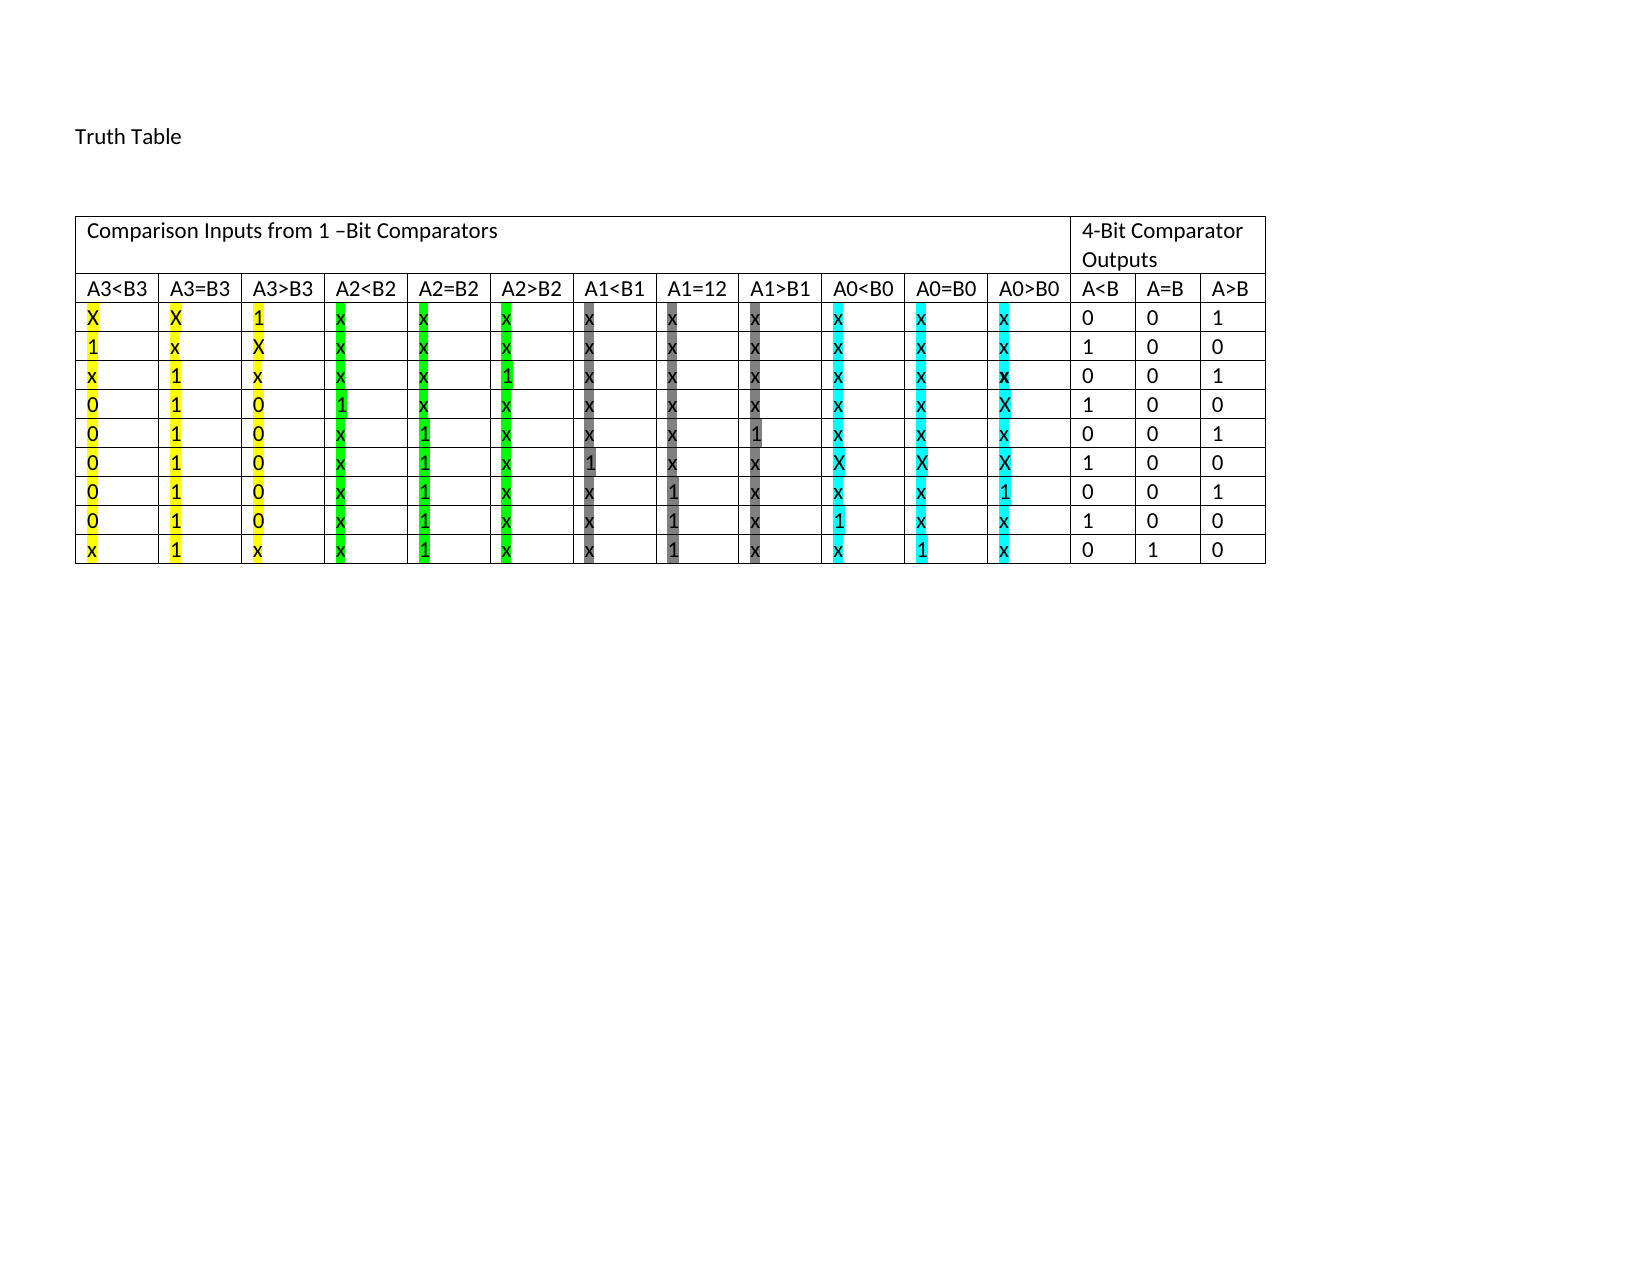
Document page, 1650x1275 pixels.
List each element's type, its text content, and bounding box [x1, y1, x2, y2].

table_cell 1 [596, 448, 656, 476]
table_cell x [594, 477, 656, 505]
table_cell 1 [430, 506, 490, 534]
table_cell 1 [98, 332, 158, 360]
table_cell 0 [1201, 332, 1265, 360]
table_cell 0 [1071, 419, 1135, 447]
table_cell 1 [1071, 448, 1135, 476]
table_cell x [511, 303, 573, 331]
table_header 4-Bit Comparator Outputs [1071, 217, 1265, 273]
table_cell 1 [928, 535, 987, 563]
table_cell X [264, 332, 324, 360]
table_cell 1 [181, 448, 241, 476]
table_cell x [345, 303, 407, 331]
table_cell x [594, 506, 656, 534]
table_cell A<B [1071, 274, 1135, 302]
table_cell 0 [1136, 303, 1200, 331]
table_cell x [428, 332, 490, 360]
table_cell x [594, 332, 656, 360]
table_cell x [594, 390, 656, 418]
table_cell x [594, 419, 656, 447]
table_cell 0 [98, 419, 158, 447]
table_cell x [926, 303, 987, 331]
table_cell A2<B2 [325, 274, 407, 302]
table_cell 1 [513, 361, 573, 389]
table_cell x [1009, 535, 1070, 563]
table_cell 0 [1201, 535, 1265, 563]
table_cell x [1009, 506, 1070, 534]
table_cell x [594, 361, 656, 389]
table_cell x [843, 361, 904, 389]
table_cell 0 [1071, 477, 1135, 505]
table_cell 1 [347, 390, 407, 418]
table_cell A0=B0 [905, 274, 987, 302]
table_cell x [594, 303, 656, 331]
table_cell 1 [430, 477, 490, 505]
table_cell x [511, 419, 573, 447]
table_cell 0 [98, 477, 158, 505]
table_cell 1 [1071, 390, 1135, 418]
table_cell x [511, 332, 573, 360]
table_cell 1 [181, 390, 241, 418]
table_cell x [1009, 419, 1070, 447]
table_cell X [1011, 448, 1070, 476]
table_cell x [511, 506, 573, 534]
table_cell A3=B3 [159, 274, 241, 302]
table_cell 1 [181, 506, 241, 534]
table_cell A1<B1 [574, 274, 656, 302]
table_cell x [677, 419, 738, 447]
table_cell x [262, 535, 324, 563]
table_cell x [1009, 332, 1070, 360]
table_cell 0 [1071, 361, 1135, 389]
table_cell x [843, 390, 904, 418]
table_cell x [760, 506, 821, 534]
table_cell 0 [1136, 332, 1200, 360]
table_cell x [677, 303, 738, 331]
table_cell 1 [1011, 477, 1070, 505]
table_cell A3<B3 [76, 274, 158, 302]
table_cell x [97, 361, 158, 389]
table_cell x [926, 361, 987, 389]
table_cell x [179, 332, 241, 360]
table_cell 0 [98, 390, 158, 418]
table_cell 1 [1201, 303, 1265, 331]
table_cell x [760, 448, 821, 476]
table_cell A3>B3 [242, 274, 324, 302]
table_cell 1 [181, 477, 241, 505]
table_cell x [677, 390, 738, 418]
table_cell 1 [1201, 419, 1265, 447]
table_cell x [677, 332, 738, 360]
table_cell 1 [1201, 477, 1265, 505]
table_cell 0 [264, 506, 324, 534]
table_cell A>B [1201, 274, 1265, 302]
table_cell x [760, 361, 821, 389]
table_cell x [843, 332, 904, 360]
table_cell 1 [181, 361, 241, 389]
table_cell 1 [679, 535, 738, 563]
table_cell x [511, 535, 573, 563]
table_cell 1 [762, 419, 821, 447]
table_cell x [345, 477, 407, 505]
table_header Comparison Inputs from 1 –Bit Comparators [76, 217, 1070, 273]
table_cell 0 [1071, 303, 1135, 331]
table_cell x [760, 303, 821, 331]
table_cell x [97, 535, 158, 563]
table_cell X [99, 303, 158, 331]
table_cell x [760, 477, 821, 505]
text Truth Table [75, 122, 1575, 150]
table_cell 1 [845, 506, 904, 534]
table_cell 0 [1136, 477, 1200, 505]
table_cell 0 [98, 506, 158, 534]
table_cell x [345, 361, 407, 389]
table_cell x [511, 448, 573, 476]
table_cell x [760, 332, 821, 360]
table_cell 1 [430, 535, 490, 563]
table_cell 0 [1136, 361, 1200, 389]
table_cell 1 [1136, 535, 1200, 563]
table_cell X [182, 303, 241, 331]
table_cell x [843, 419, 904, 447]
table_cell x [1009, 361, 1070, 389]
table_cell 0 [1136, 448, 1200, 476]
table_cell x [345, 448, 407, 476]
table_cell 0 [264, 448, 324, 476]
table_cell x [262, 361, 324, 389]
table_cell x [345, 506, 407, 534]
table_cell 0 [1136, 506, 1200, 534]
table_cell A0<B0 [822, 274, 904, 302]
table_cell 0 [264, 477, 324, 505]
table_cell x [926, 506, 987, 534]
table_cell 0 [1201, 448, 1265, 476]
table_cell x [843, 477, 904, 505]
table_cell 0 [1201, 390, 1265, 418]
table_cell 1 [679, 477, 738, 505]
table_cell 0 [264, 390, 324, 418]
table_cell 0 [1201, 506, 1265, 534]
table_cell x [1009, 303, 1070, 331]
table_cell A=B [1136, 274, 1200, 302]
table_cell 0 [1136, 390, 1200, 418]
table_cell 1 [181, 535, 241, 563]
table_cell x [926, 477, 987, 505]
table_cell x [345, 419, 407, 447]
table_cell x [511, 390, 573, 418]
table_cell x [677, 361, 738, 389]
table_cell x [926, 419, 987, 447]
table_cell x [594, 535, 656, 563]
table_cell A2>B2 [491, 274, 573, 302]
table_cell 1 [1071, 332, 1135, 360]
table_cell A0>B0 [988, 274, 1070, 302]
table_cell x [760, 535, 821, 563]
table_cell x [428, 361, 490, 389]
table_cell x [760, 390, 821, 418]
table_cell A1>B1 [739, 274, 821, 302]
table_cell 0 [1136, 419, 1200, 447]
table_cell 1 [430, 448, 490, 476]
table_cell x [345, 332, 407, 360]
table_cell x [428, 390, 490, 418]
table_cell X [928, 448, 987, 476]
table_cell 1 [430, 419, 490, 447]
table_cell X [845, 448, 904, 476]
table_cell 1 [1201, 361, 1265, 389]
table_cell 0 [98, 448, 158, 476]
table_cell 0 [1071, 535, 1135, 563]
table_cell 0 [264, 419, 324, 447]
table_cell A2=B2 [408, 274, 490, 302]
table_cell 1 [679, 506, 738, 534]
table_cell x [843, 535, 904, 563]
table_cell X [1011, 390, 1070, 418]
table_cell x [926, 332, 987, 360]
table_cell x [843, 303, 904, 331]
table_cell x [428, 303, 490, 331]
table_cell A1=12 [657, 274, 738, 302]
table_cell x [511, 477, 573, 505]
table_cell x [345, 535, 407, 563]
table_cell 1 [264, 303, 324, 331]
table_cell x [677, 448, 738, 476]
table_cell 1 [181, 419, 241, 447]
table_cell x [926, 390, 987, 418]
table_cell 1 [1071, 506, 1135, 534]
